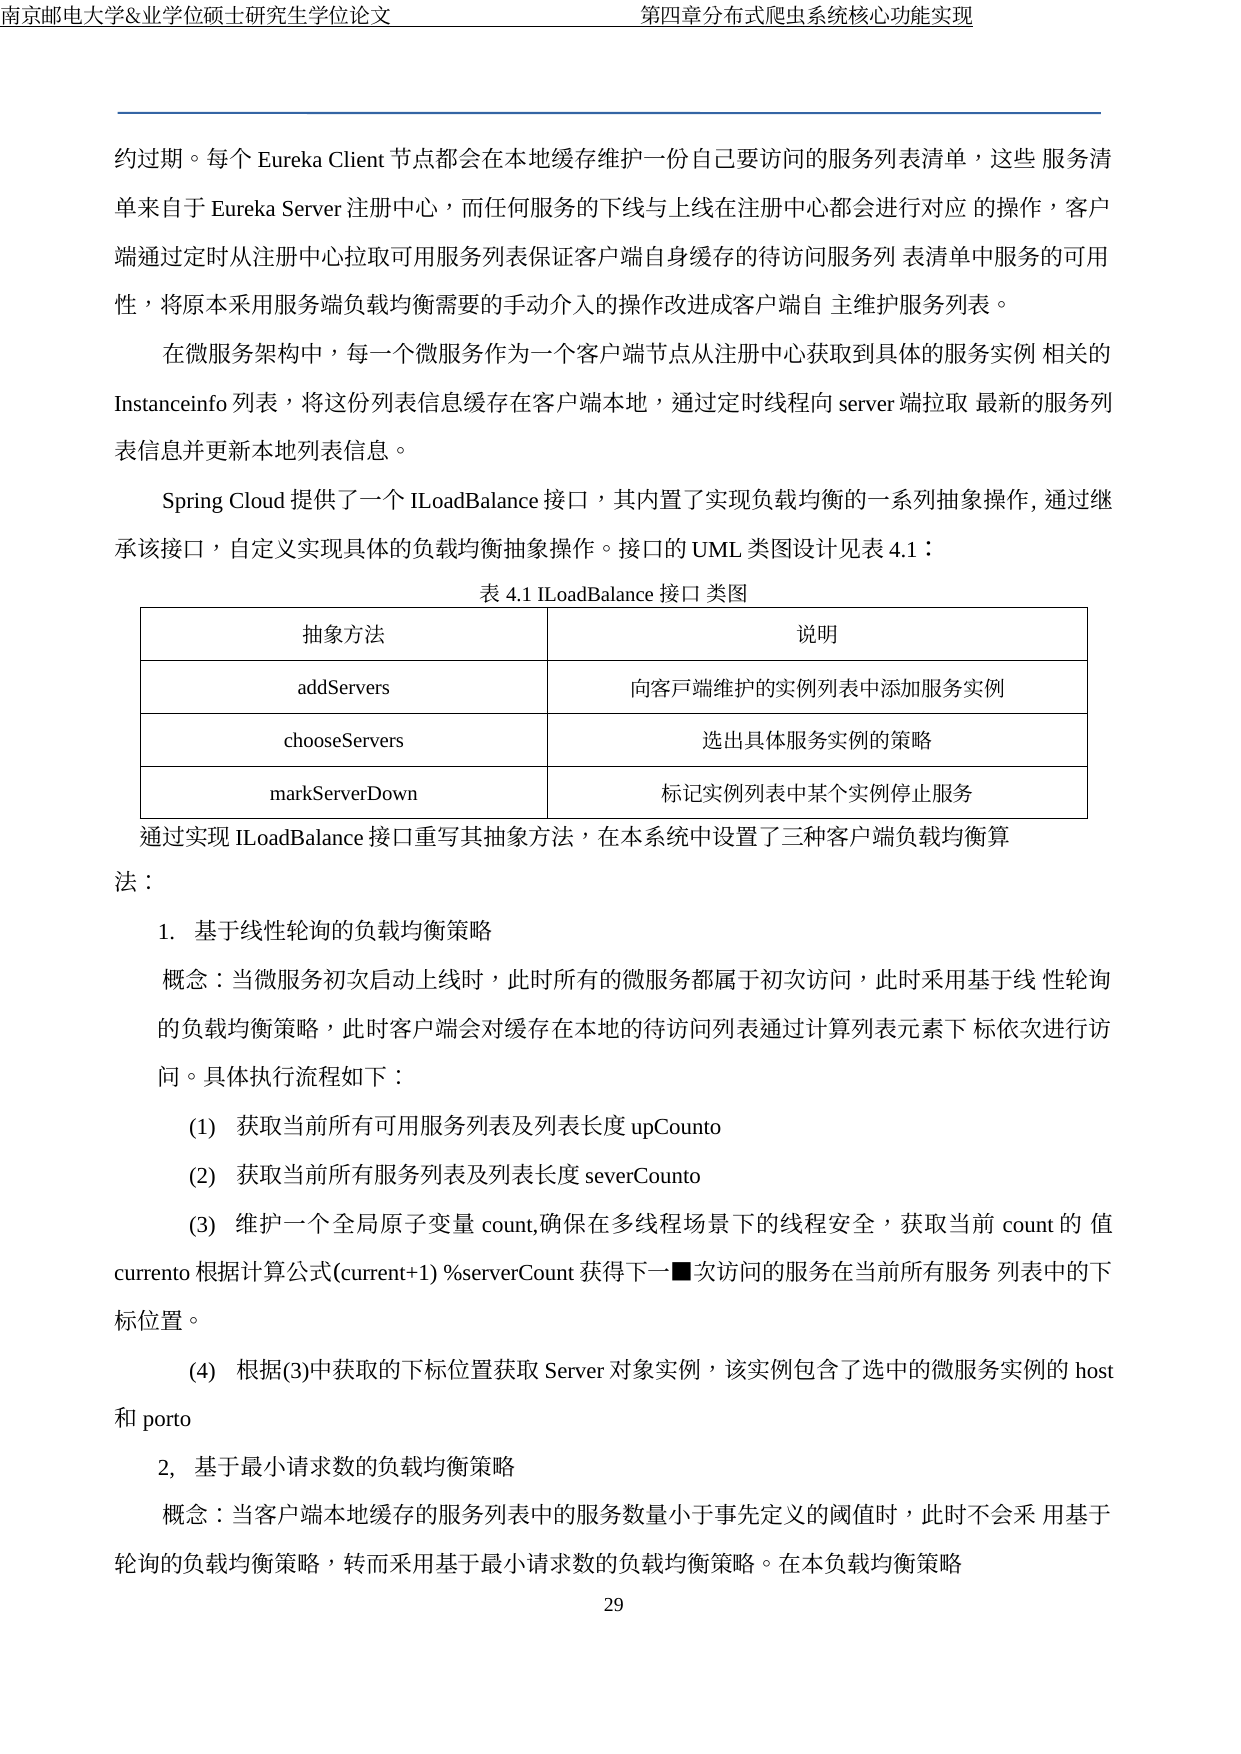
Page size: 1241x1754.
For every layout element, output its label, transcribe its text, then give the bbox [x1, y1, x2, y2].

list 基于线性轮询的负载均衡策略 [114, 901, 1113, 949]
text Spring Cloud提供了一个ILoadBalance接口，其内置了实现负载均衡的一系列抽象操作, 通过继承该接口，自定义实现具体的负载均衡抽象操作。接口的UML类图设计见表4.1： [114, 469, 1113, 567]
text 法： [114, 852, 1113, 901]
text 概念：当客户端本地缓存的服务列表中的服务数量小于事先定义的阈值时，此时不会釆 用基于轮询的负载均衡策略，转而釆用基于最小请求数的负载均衡策略。在本负载均衡策略 [114, 1485, 1113, 1582]
table_cell 说明 [548, 608, 1087, 660]
table_cell chooseServers [141, 714, 547, 766]
list 根据(3)中获取的下标位置获取Server对象实例，该实例包含了选中的微服务实例的 host 和 porto [114, 1339, 1113, 1436]
text 约过期。每个Eureka Client节点都会在本地缓存维护一份自己要访问的服务列表清单，这些 服务清单来自于Eureka Server注册中心，而任何服务的下线与上线在注册中心都会进行对应 的操作，客户端通过定时从注册中心拉取可用服务列表保证客户端自身缓存的待访问服务列 表清单中服务的可用性，将原本釆用服务端负载均衡需要的手动介入的操作改进成客户端自 主维护服务列表。 [114, 129, 1113, 324]
text 通过实现ILoadBalance接口重写其抽象方法，在本系统中设置了三种客户端负载均衡算 [139, 819, 1113, 852]
text 在微服务架构中，每一个微服务作为一个客户端节点从注册中心获取到具体的服务实例 相关的Instanceinfo列表，将这份列表信息缓存在客户端本地，通过定时线程向server端拉取 最新的服务列表信息并更新本地列表信息。 [114, 324, 1113, 469]
table_cell 向客戸端维护的实例列表中添加服务实例 [548, 661, 1087, 713]
table_cell 标记实例列表中某个实例停止服务 [548, 767, 1087, 818]
text 概念：当微服务初次启动上线时，此时所有的微服务都属于初次访问，此时釆用基于线 性轮询的负载均衡策略，此时客户端会对缓存在本地的待访问列表通过计算列表元素下 标依次进行访问。具体执行流程如下： [158, 949, 1113, 1096]
list 维护一个全局原子变量count,确保在多线程场景下的线程安全，获取当前count的 值currento根据计算公式(current+1) %serverCount获得下一■次访问的服务在当前所有服务 列表中的下标位置。 [114, 1193, 1113, 1339]
list 获取当前所有可用服务列表及列表长度upCounto [114, 1096, 1113, 1144]
table_cell 选出具体服务实例的策略 [548, 714, 1087, 766]
list 基于最小请求数的负载均衡策略 [114, 1436, 1113, 1485]
table_cell 抽象方法 [141, 608, 547, 660]
table_cell markServerDown [141, 767, 547, 818]
table_header 表 4.1 ILoadBalance 接口 类图 [140, 578, 1087, 607]
table_cell addServers [141, 661, 547, 713]
list 获取当前所有服务列表及列表长度severCounto [114, 1144, 1113, 1193]
text 29 [114, 1592, 1113, 1615]
